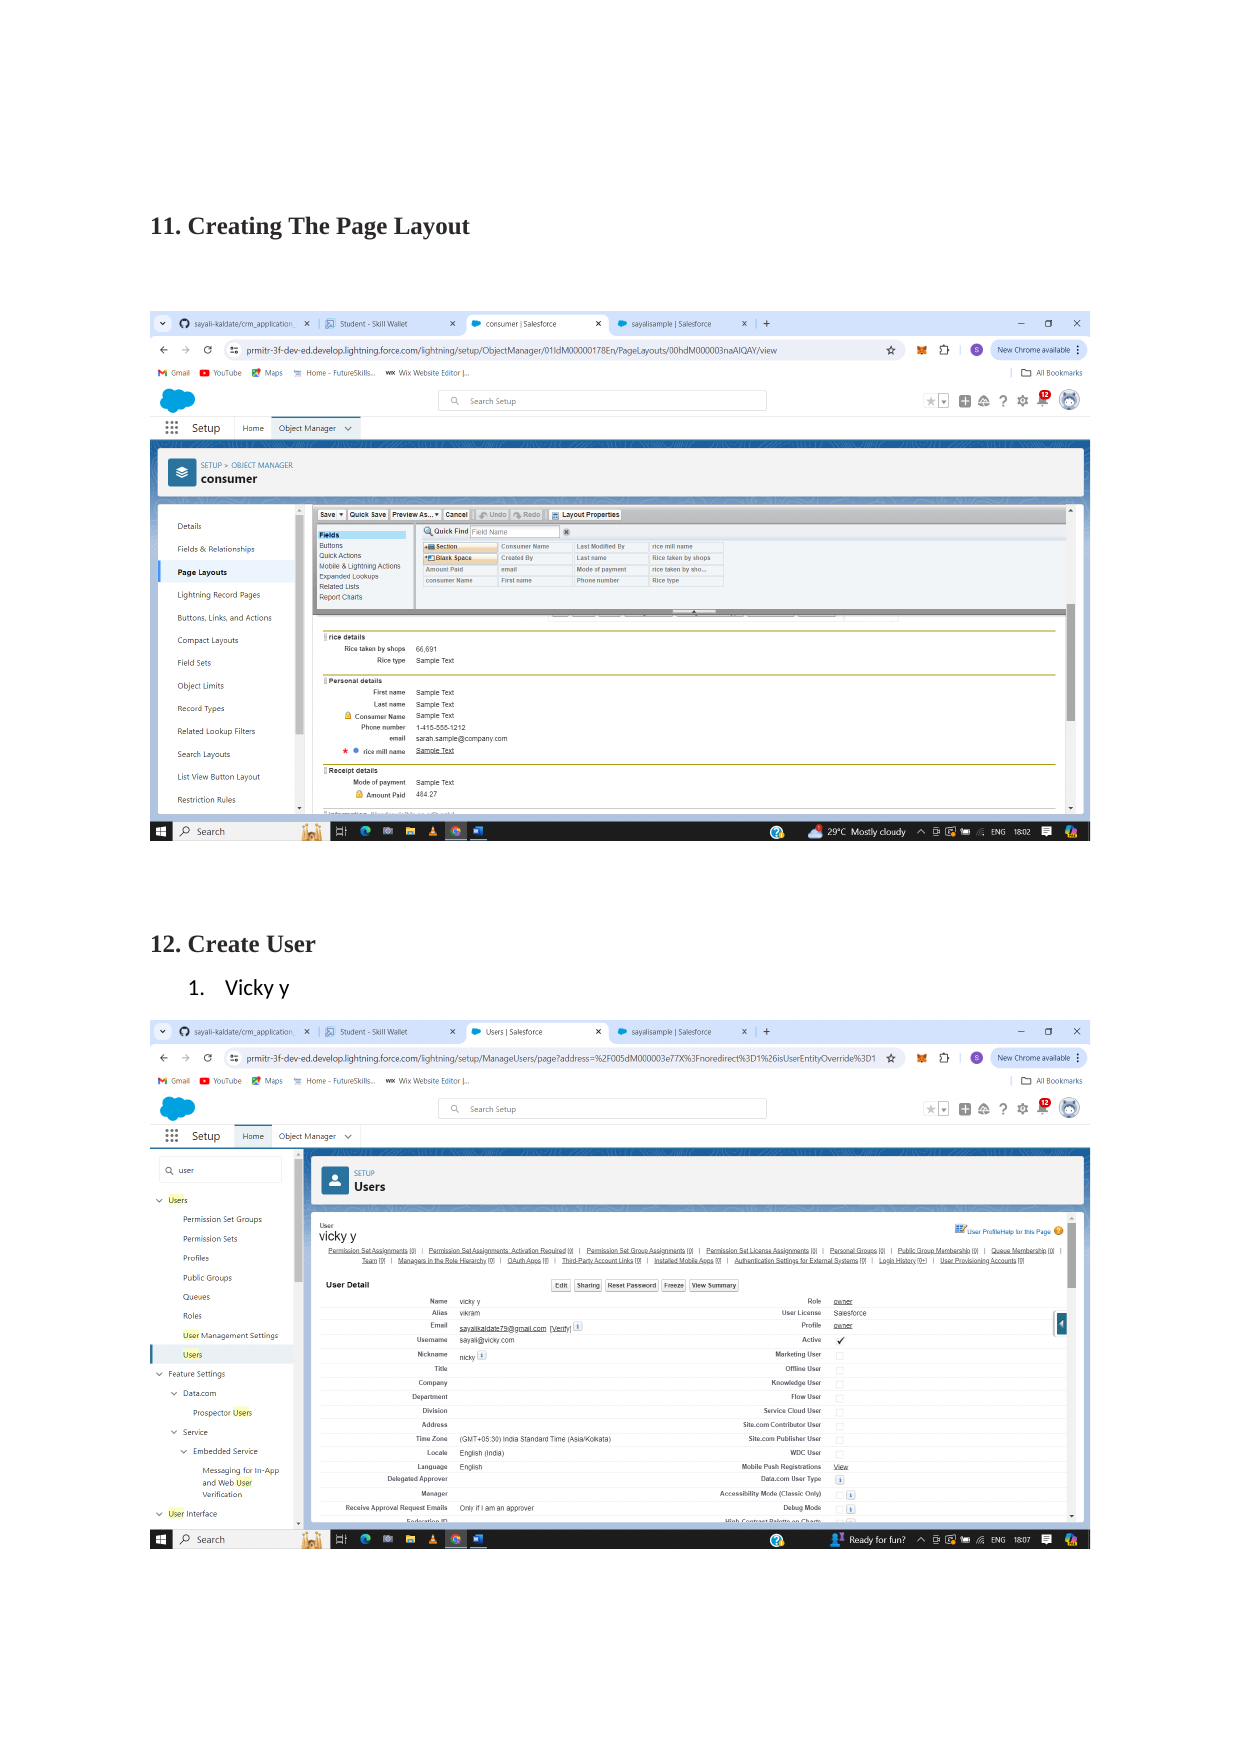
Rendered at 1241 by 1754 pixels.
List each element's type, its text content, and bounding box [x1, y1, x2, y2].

picture [150, 1020, 1091, 1549]
list Vicky y [187, 973, 1090, 1001]
subtitle 12. Create User [150, 926, 1090, 957]
subtitle 11. Creating The Page Layout [150, 208, 1090, 240]
picture [150, 311, 1091, 841]
